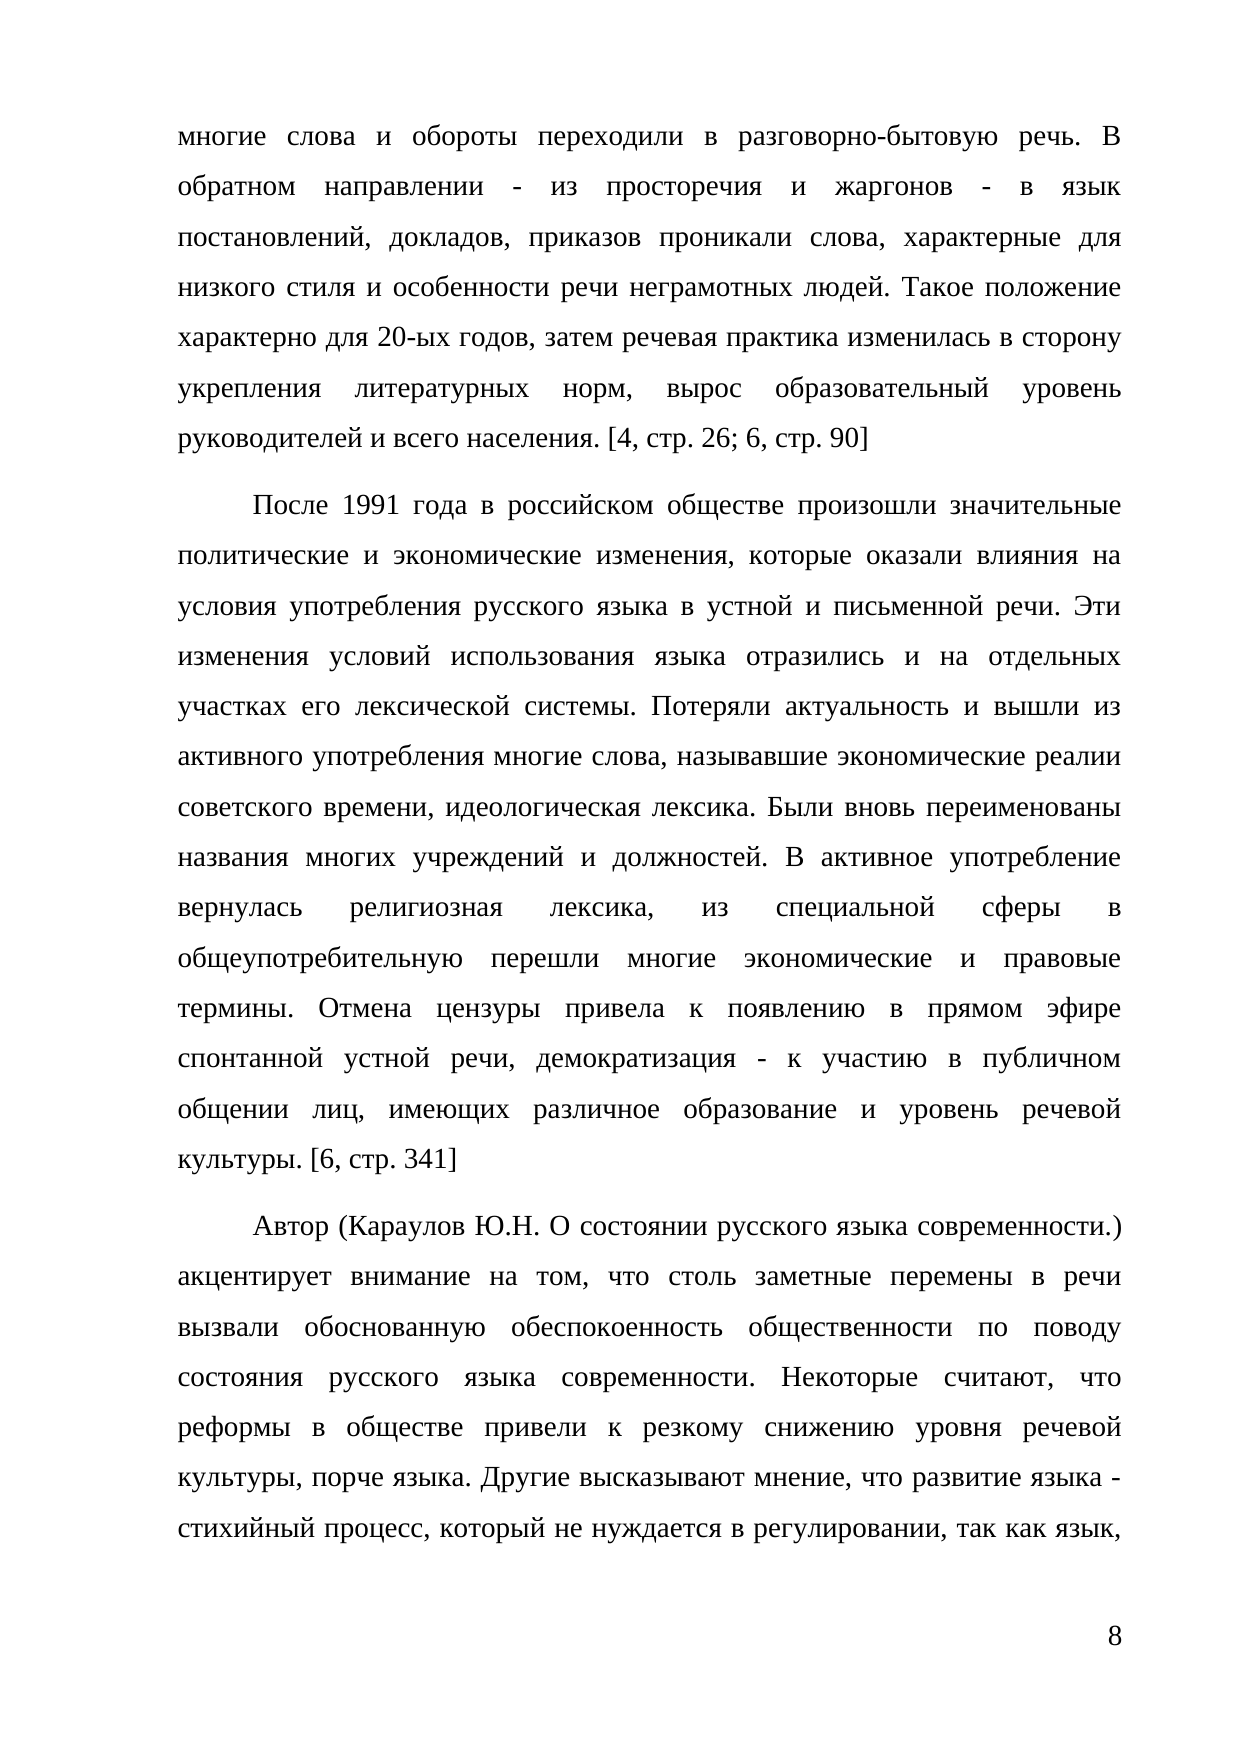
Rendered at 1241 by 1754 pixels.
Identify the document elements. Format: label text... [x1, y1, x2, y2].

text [177, 118, 1122, 453]
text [177, 1208, 1122, 1543]
text После 1991 года в российском обществе произошли значительные политические и экономические изменения, которые оказали влияния на условия употребления русского языка в устной и письменной речи. Эти изменения условий использования языка отразились и на отдельных участках его лексической системы. Потеряли актуальность и вышли из активного употребления многие слова, называвшие экономические реалии советского времени, идеологическая лексика. Были вновь переименованы названия многих учреждений и должностей. В активное употребление вернулась религиозная лексика, из специальной сферы в общеупотребительную перешли многие экономические и правовые термины. Отмена цензуры привела к появлению в прямом эфире спонтанной устной речи, демократизация - к участию в публичном общении лиц, имеющих различное образование и уровень речевой культуры. [6, стр. 341] [177, 487, 1122, 1174]
